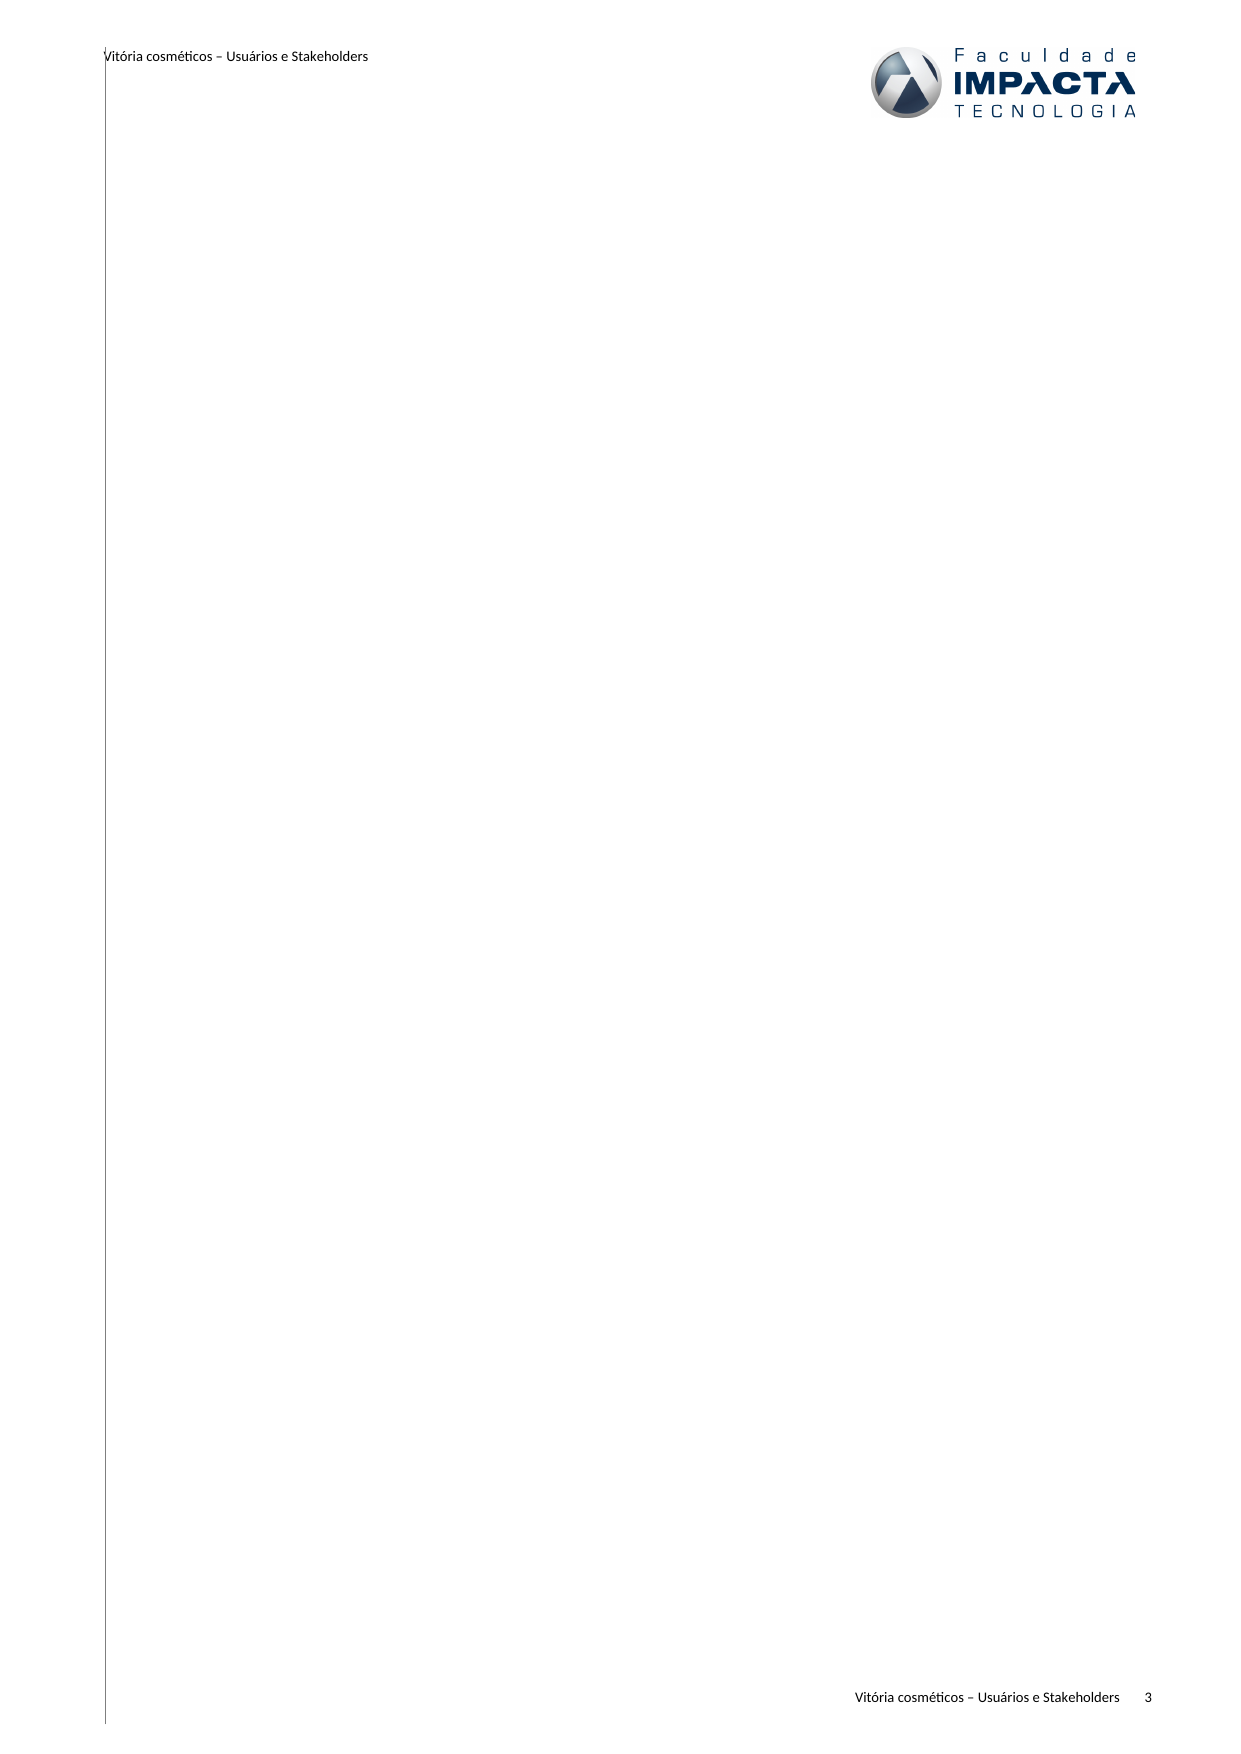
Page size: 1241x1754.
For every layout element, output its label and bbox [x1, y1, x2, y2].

picture [871, 47, 1136, 118]
